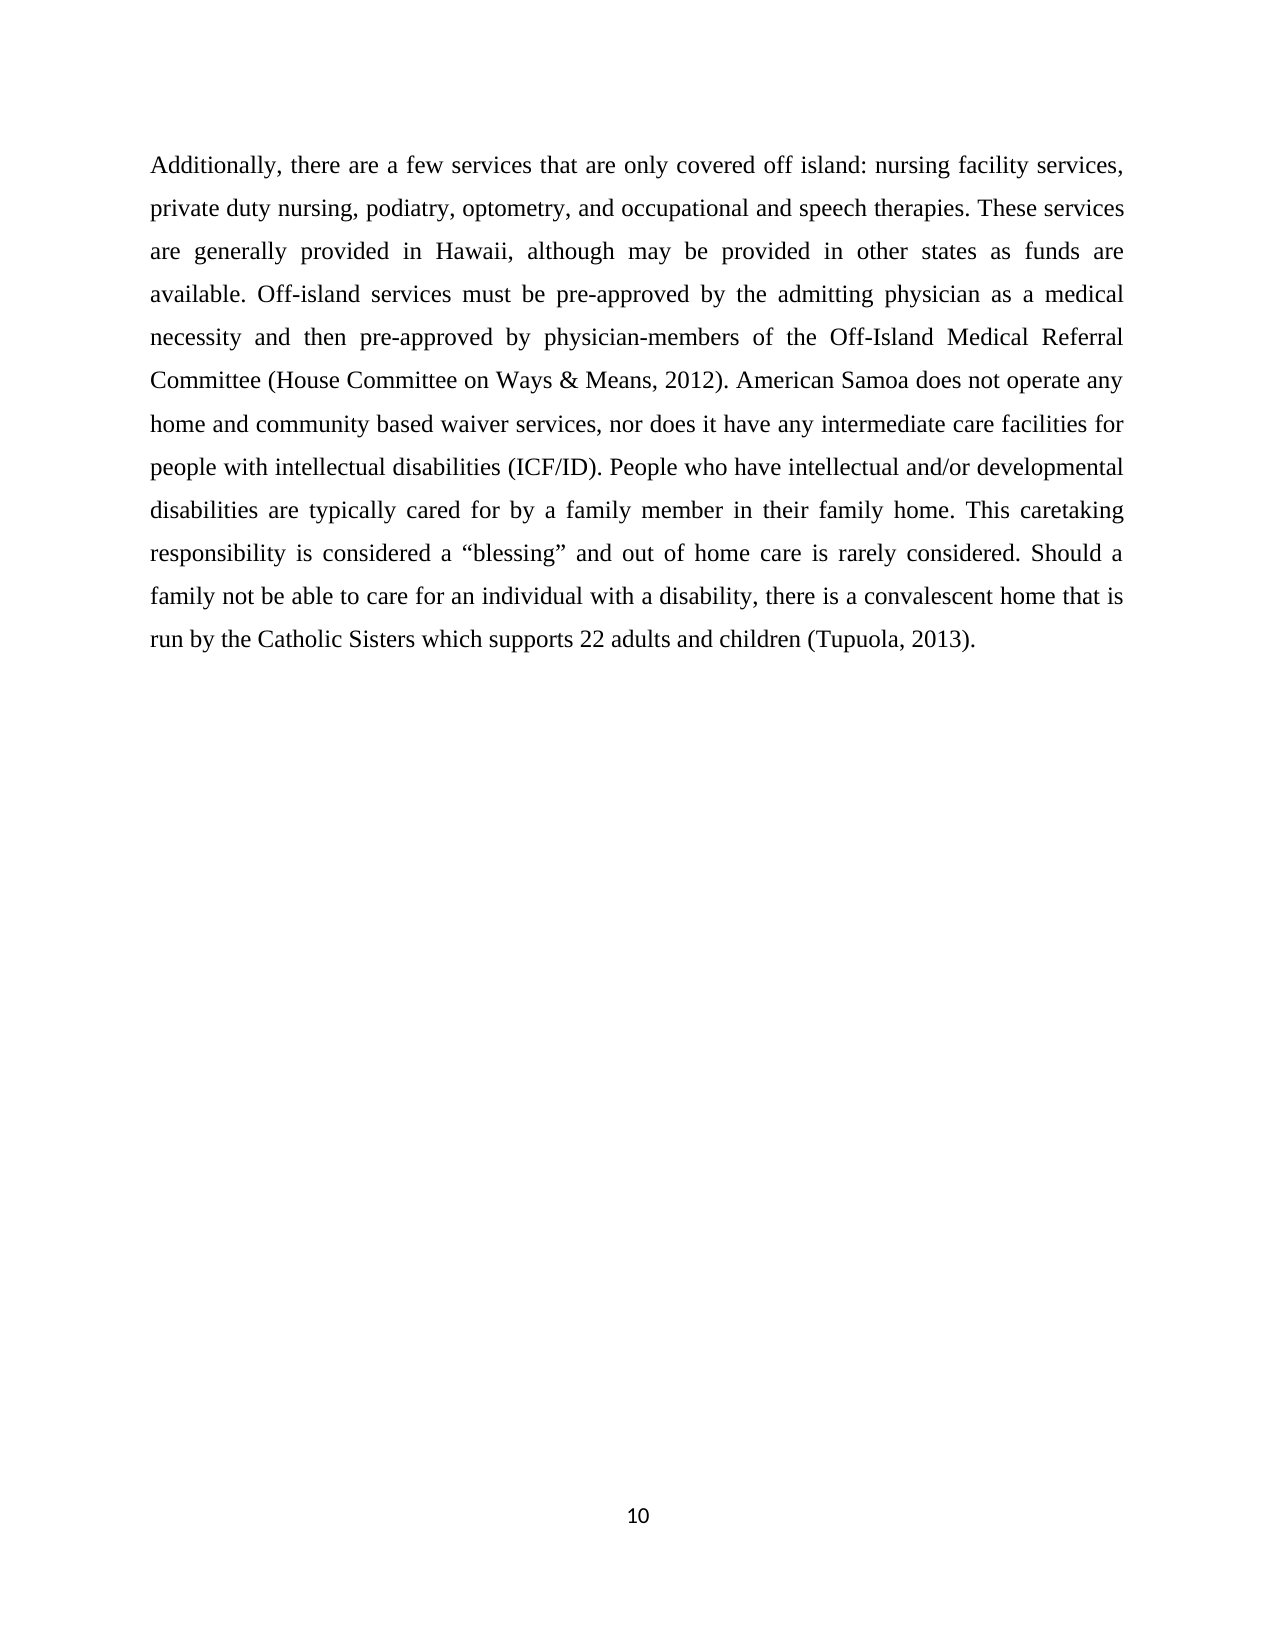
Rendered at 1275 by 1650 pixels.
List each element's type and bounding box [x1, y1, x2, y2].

text [150, 150, 1125, 653]
